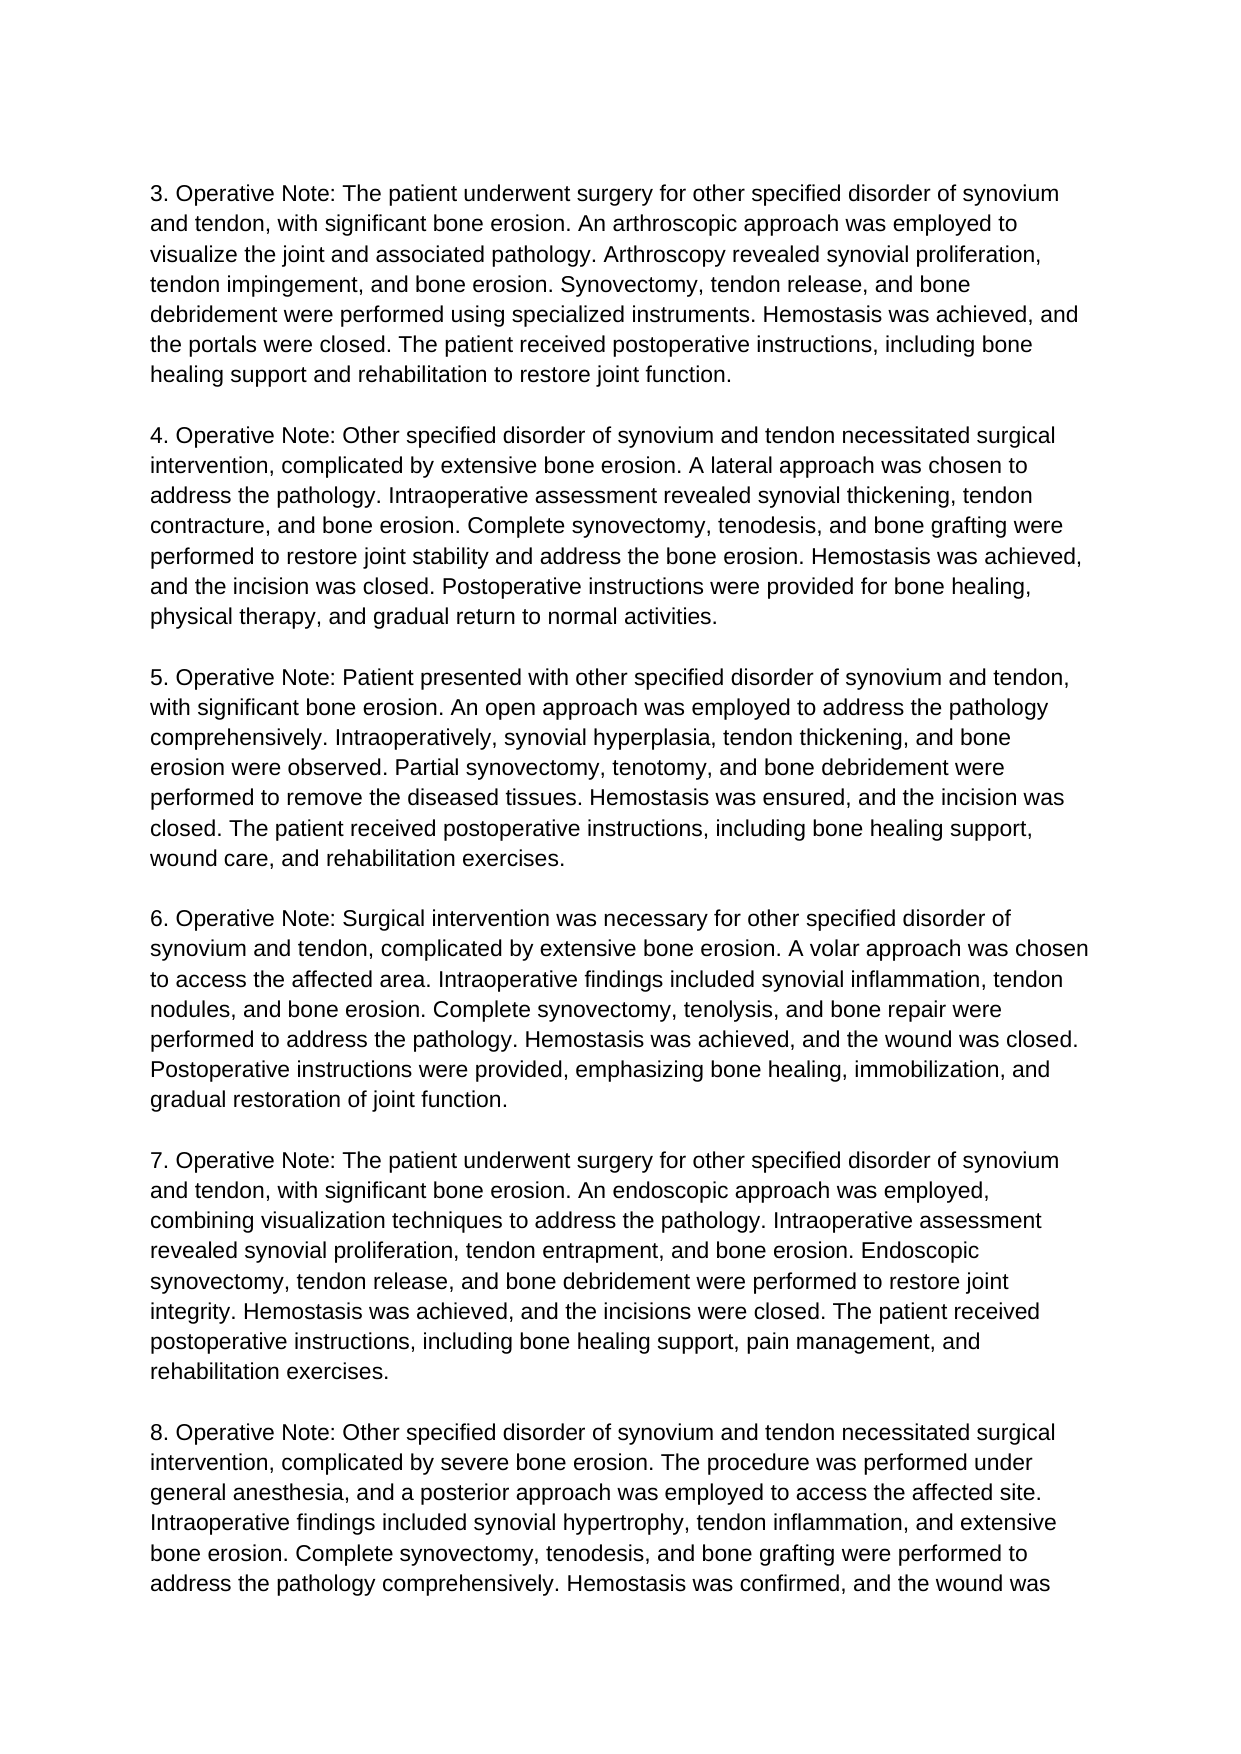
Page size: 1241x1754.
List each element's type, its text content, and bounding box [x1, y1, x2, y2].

text 5. Operative Note: Patient presented with other specified disorder of synovium and tendon, with significant bone erosion. An open approach was employed to address the pathology comprehensively. Intraoperatively, synovial hyperplasia, tendon thickening, and bone erosion were observed. Partial synovectomy, tenotomy, and bone debridement were performed to remove the diseased tissues. Hemostasis was ensured, and the incision was closed. The patient received postoperative instructions, including bone healing support, wound care, and rehabilitation exercises. [150, 663, 1090, 871]
text 7. Operative Note: The patient underwent surgery for other specified disorder of synovium and tendon, with significant bone erosion. An endoscopic approach was employed, combining visualization techniques to address the pathology. Intraoperative assessment revealed synovial proliferation, tendon entrapment, and bone erosion. Endoscopic synovectomy, tendon release, and bone debridement were performed to restore joint integrity. Hemostasis was achieved, and the incisions were closed. The patient received postoperative instructions, including bone healing support, pain management, and rehabilitation exercises. [150, 1147, 1090, 1385]
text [150, 1419, 1090, 1596]
text 3. Operative Note: The patient underwent surgery for other specified disorder of synovium and tendon, with significant bone erosion. An arthroscopic approach was employed to visualize the joint and associated pathology. Arthroscopy revealed synovial proliferation, tendon impingement, and bone erosion. Synovectomy, tendon release, and bone debridement were performed using specialized instruments. Hemostasis was achieved, and the portals were closed. The patient received postoperative instructions, including bone healing support and rehabilitation to restore joint function. [150, 180, 1090, 388]
text 4. Operative Note: Other specified disorder of synovium and tendon necessitated surgical intervention, complicated by extensive bone erosion. A lateral approach was chosen to address the pathology. Intraoperative assessment revealed synovial thickening, tendon contracture, and bone erosion. Complete synovectomy, tenodesis, and bone grafting were performed to restore joint stability and address the bone erosion. Hemostasis was achieved, and the incision was closed. Postoperative instructions were provided for bone healing, physical therapy, and gradual return to normal activities. [150, 422, 1090, 629]
text 6. Operative Note: Surgical intervention was necessary for other specified disorder of synovium and tendon, complicated by extensive bone erosion. A volar approach was chosen to access the affected area. Intraoperative findings included synovial inflammation, tendon nodules, and bone erosion. Complete synovectomy, tenolysis, and bone repair were performed to address the pathology. Hemostasis was achieved, and the wound was closed. Postoperative instructions were provided, emphasizing bone healing, immobilization, and gradual restoration of joint function. [150, 905, 1090, 1113]
